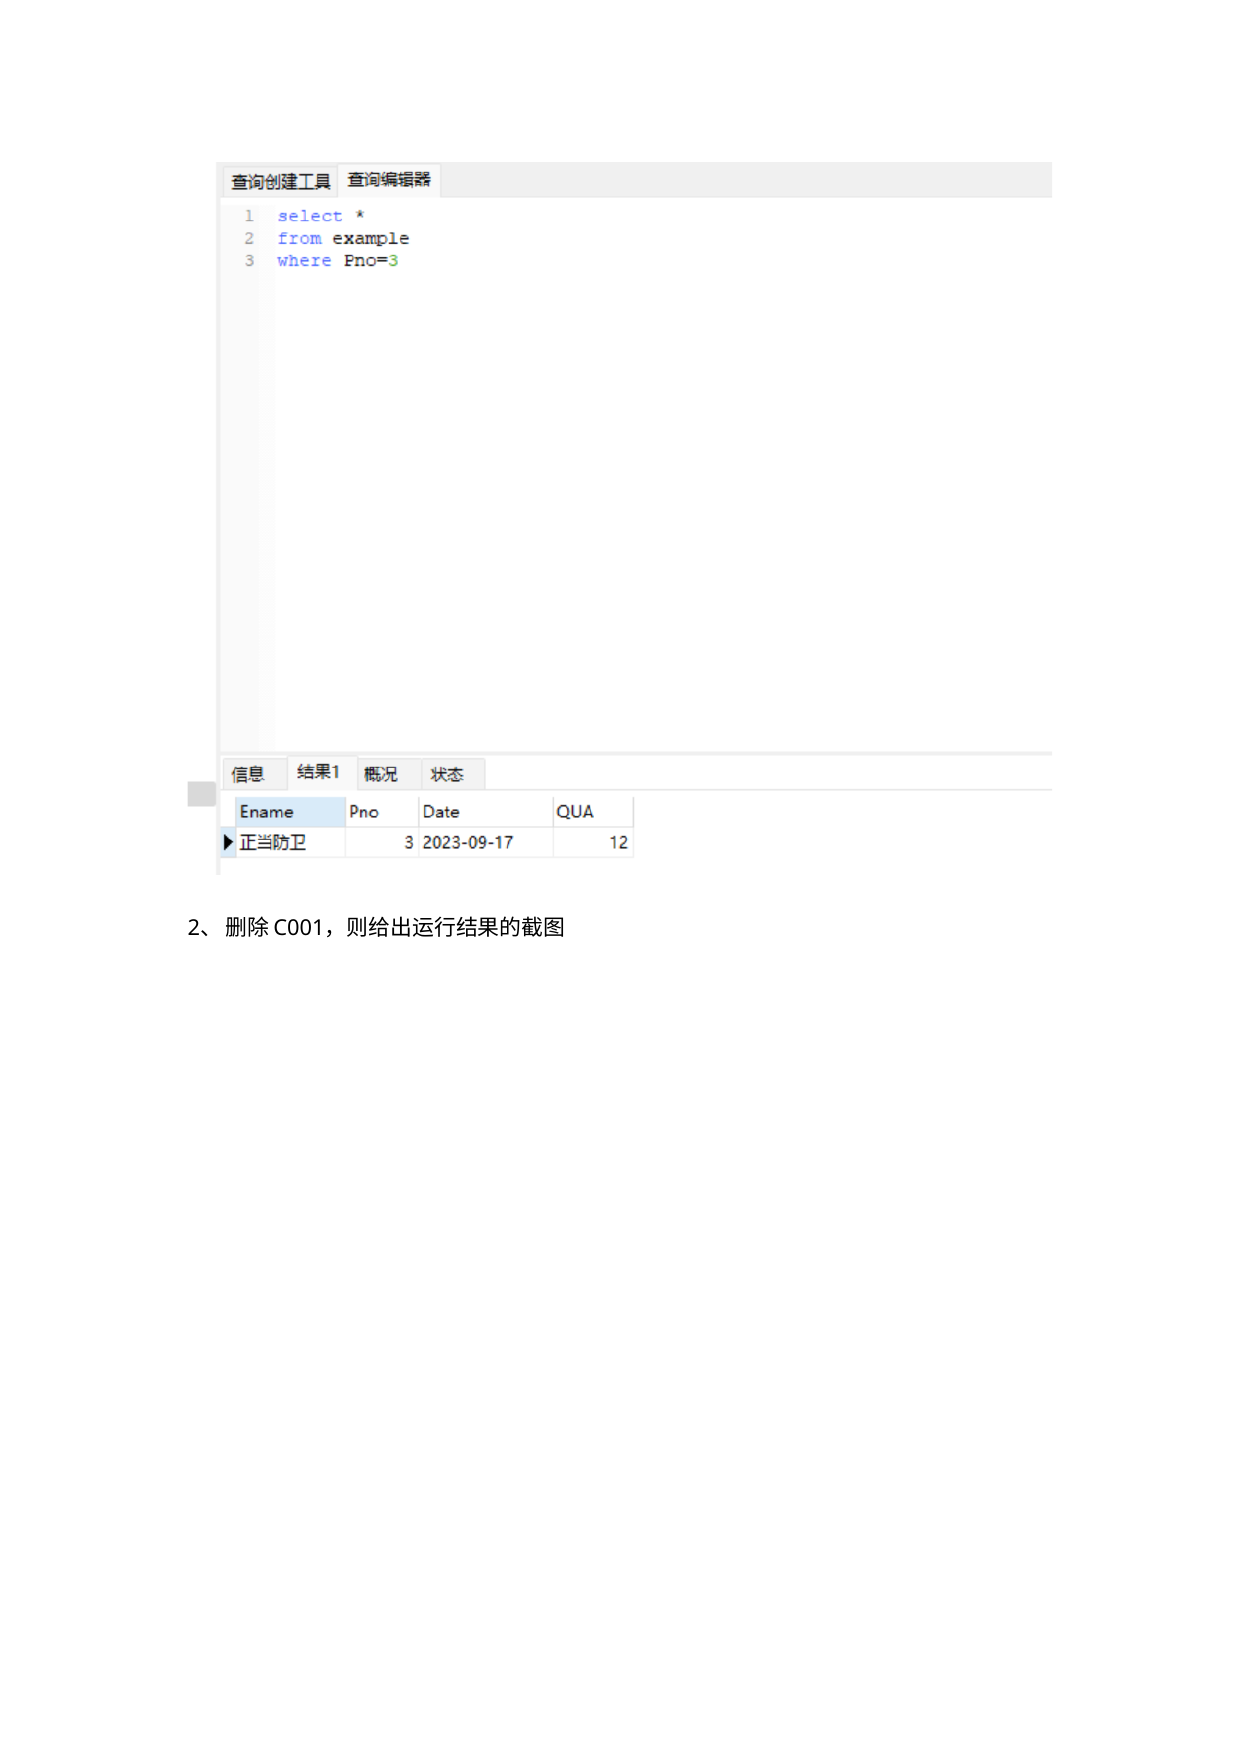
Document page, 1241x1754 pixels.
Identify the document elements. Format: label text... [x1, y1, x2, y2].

list 删除C001，则给出运行结果的截图 [187, 909, 1053, 942]
picture [187, 162, 1053, 875]
